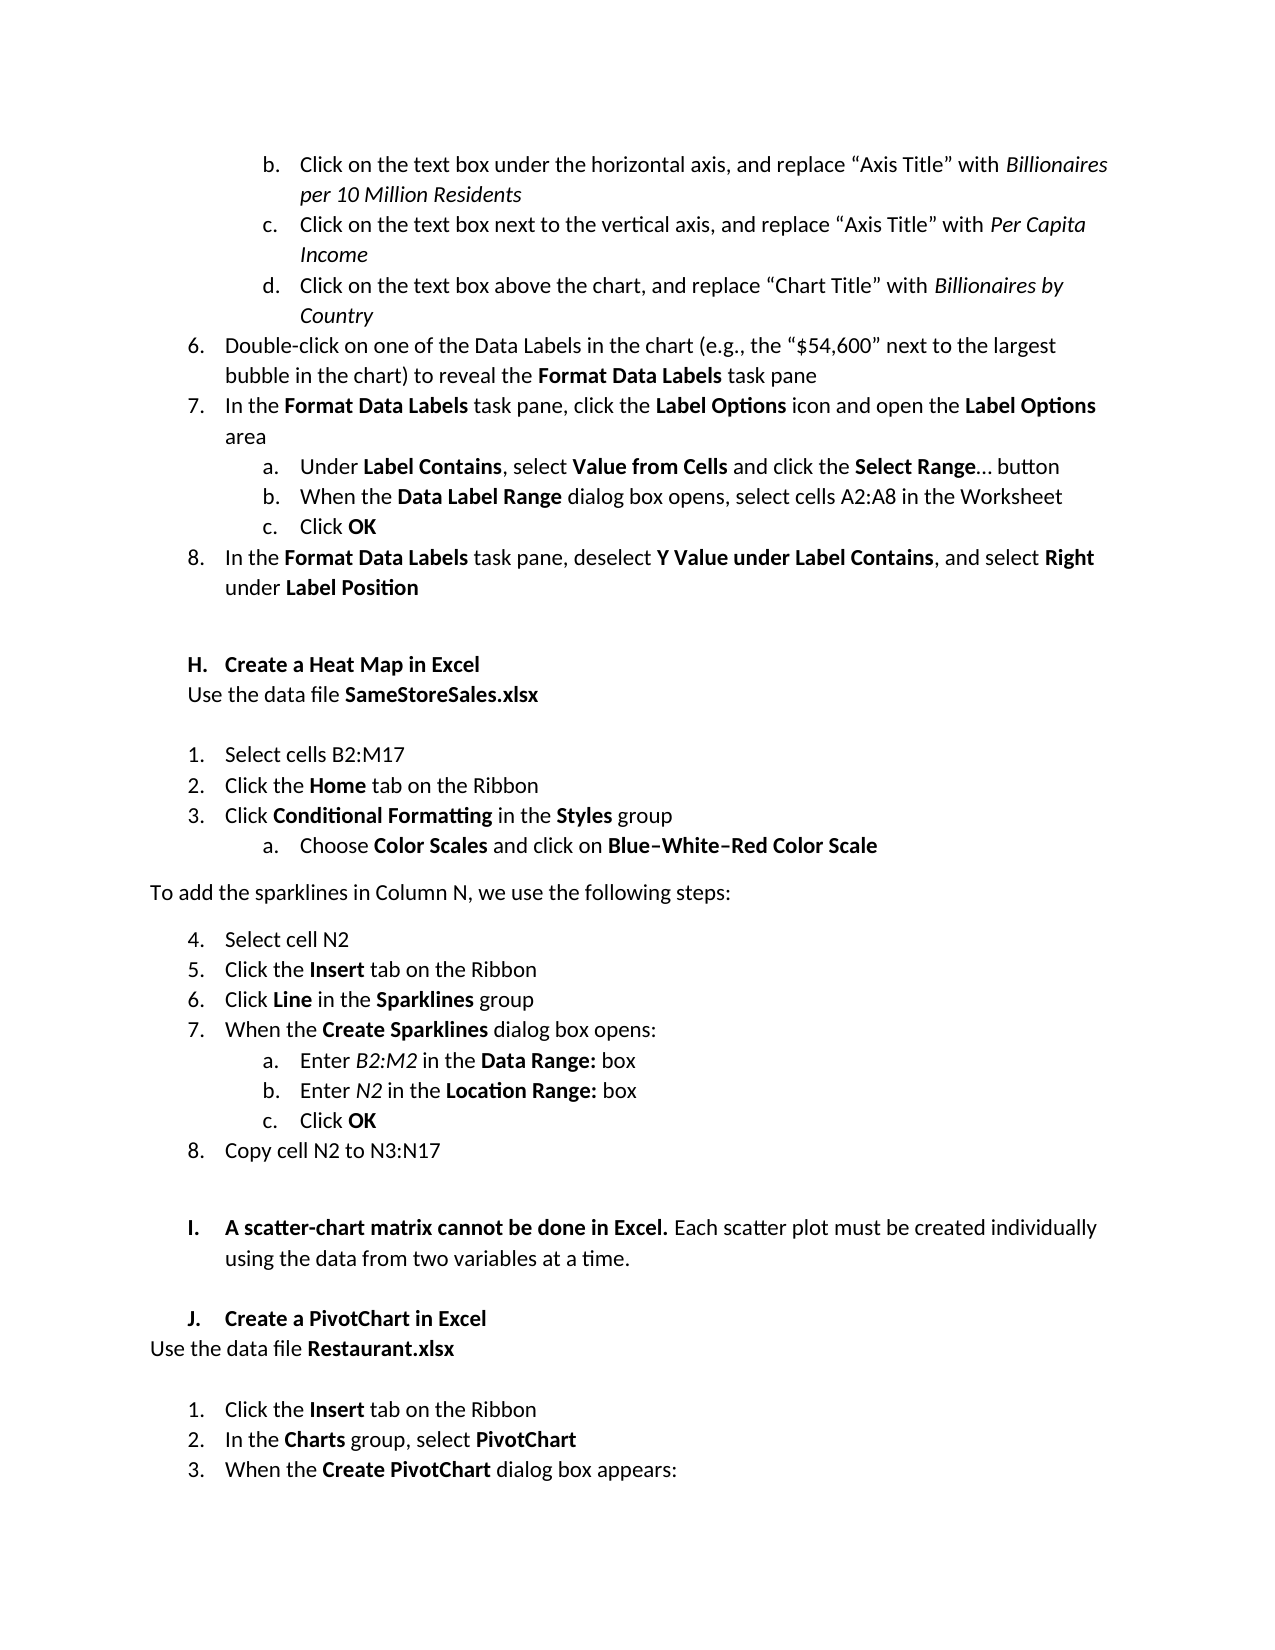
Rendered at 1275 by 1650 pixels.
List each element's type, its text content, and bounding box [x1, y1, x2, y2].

text Use the data file Restaurant.xlsx [150, 1334, 1125, 1362]
list Click OK [262, 512, 1125, 541]
text To add the sparklines in Column N, we use the following steps: [150, 878, 1125, 906]
list Create a PivotChart in Excel [187, 1304, 1125, 1332]
list Click on the text box next to the vertical axis, and replace “Axis Title” with Per Capita Income [262, 210, 1125, 269]
list Double-click on one of the Data Labels in the chart (e.g., the “$54,600” next to the largest bubble in the chart) to reveal the Format Data Labels task pane [187, 331, 1125, 389]
list Click on the text box above the chart, and replace “Chart Title” with Billionaires by Country [262, 271, 1125, 329]
list When the Data Label Range dialog box opens, select cells A2:A8 in the Worksheet [262, 482, 1125, 510]
list When the Create Sparklines dialog box opens: [187, 1016, 1125, 1044]
list Choose Color Scales and click on Blue–White–Red Color Scale [262, 831, 1125, 859]
list In the Format Data Labels task pane, click the Label Options icon and open the Label Options area [187, 392, 1125, 450]
list Click the Insert tab on the Ribbon [187, 1395, 1125, 1423]
list Copy cell N2 to N3:N17 [187, 1136, 1125, 1164]
list Click the Home tab on the Ribbon [187, 771, 1125, 799]
list Click on the text box under the horizontal axis, and replace “Axis Title” with Billionaires per 10 Million Residents [262, 150, 1125, 208]
list Select cell N2 [187, 925, 1125, 953]
text Use the data file SameStoreSales.xlsx [187, 680, 1125, 708]
list Enter N2 in the Location Range: box [262, 1076, 1125, 1104]
list Click the Insert tab on the Ribbon [187, 955, 1125, 983]
list Select cells B2:M17 [187, 741, 1125, 769]
list Enter B2:M2 in the Data Range: box [262, 1046, 1125, 1074]
list Under Label Contains, select Value from Cells and click the Select Range… button [262, 452, 1125, 480]
list In the Charts group, select PivotChart [187, 1425, 1125, 1453]
list In the Format Data Labels task pane, deselect Y Value under Label Contains, and select Right under Label Position [187, 543, 1125, 601]
list Click Conditional Formatting in the Styles group [187, 801, 1125, 829]
list Click OK [262, 1106, 1125, 1134]
list A scatter-chart matrix cannot be done in Excel. Each scatter plot must be created individually using the data from two variables at a time. [187, 1213, 1125, 1272]
list When the Create PivotChart dialog box appears: [187, 1455, 1125, 1483]
list Click Line in the Sparklines group [187, 985, 1125, 1013]
list Create a Heat Map in Excel [187, 650, 1125, 678]
